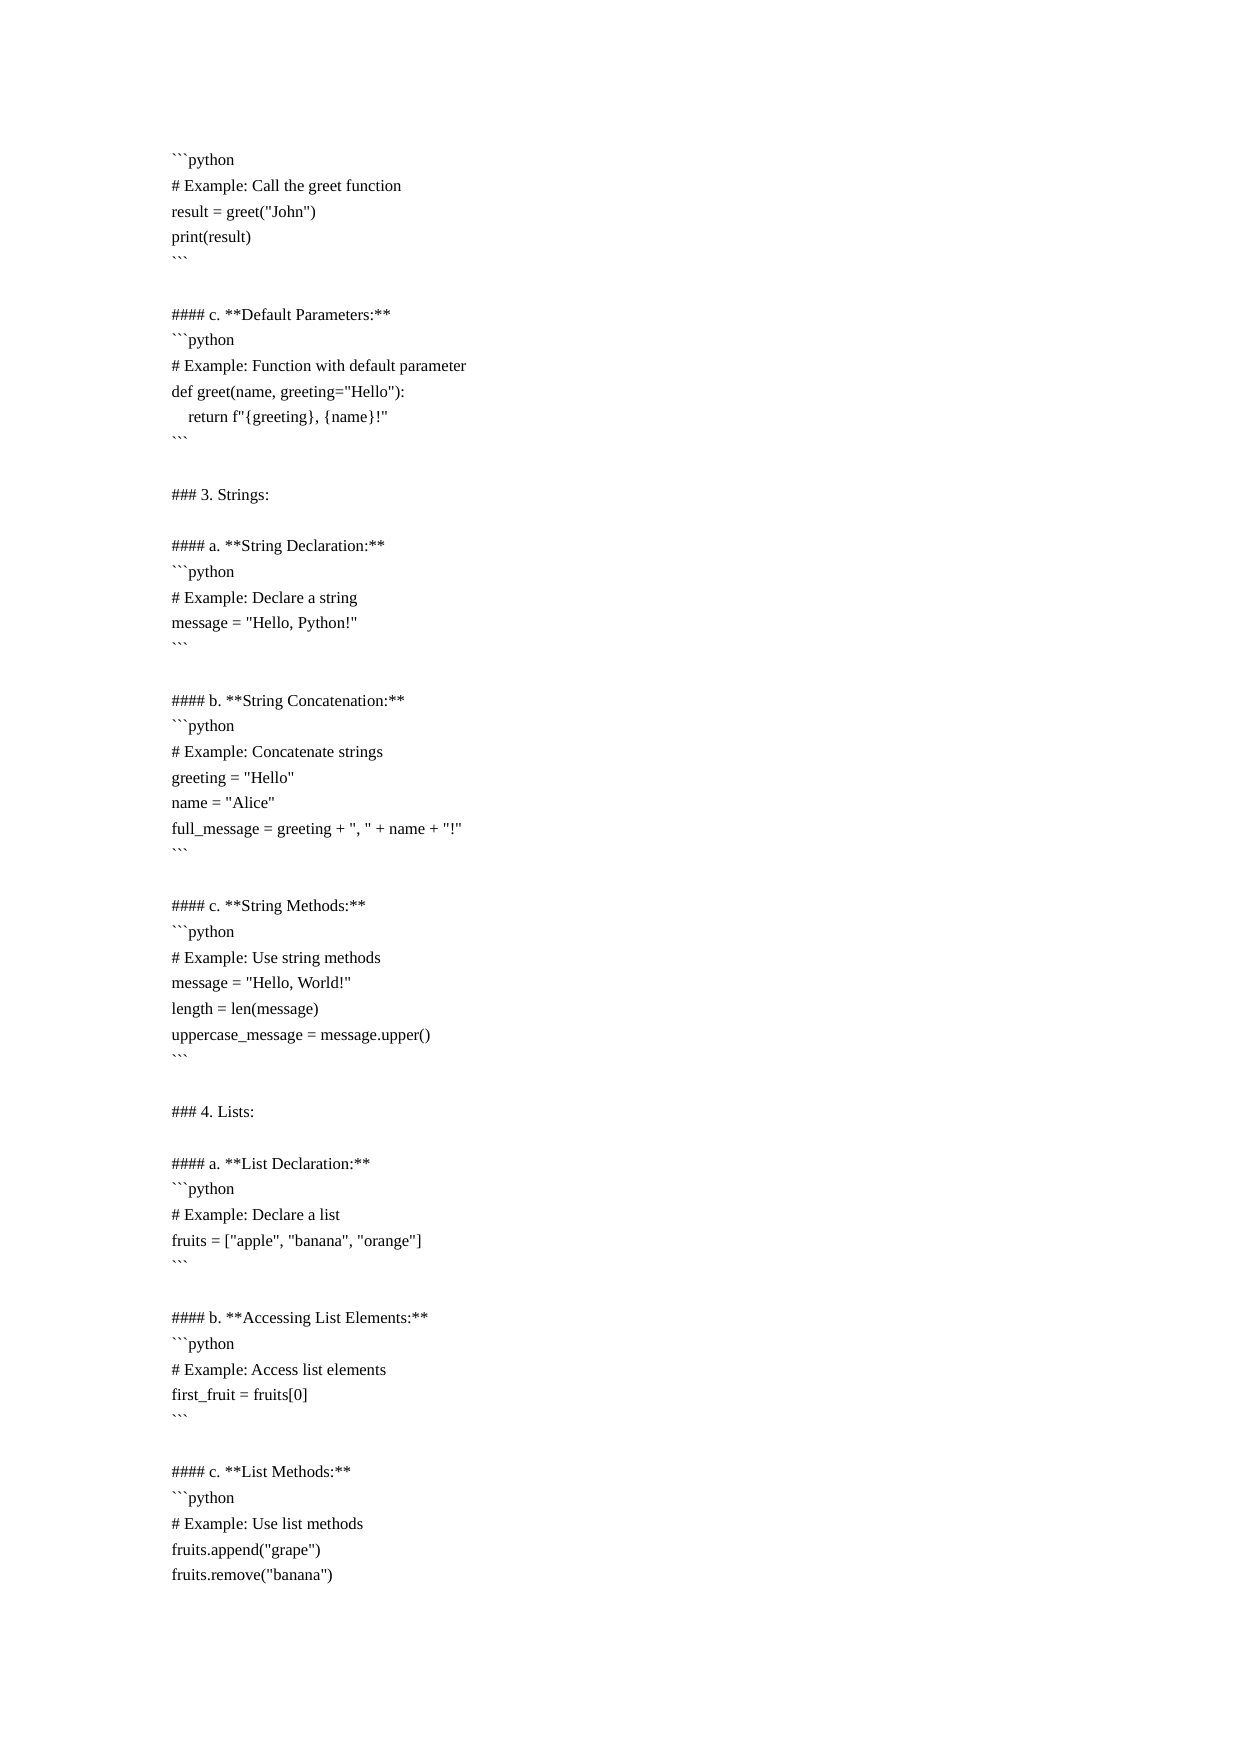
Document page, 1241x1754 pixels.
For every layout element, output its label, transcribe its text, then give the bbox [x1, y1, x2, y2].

text ```python [171, 330, 1090, 349]
text # Example: Function with default parameter [171, 356, 1090, 375]
text # Example: Declare a list [171, 1205, 1090, 1224]
text message = "Hello, World!" [171, 973, 1090, 992]
text # Example: Declare a string [171, 587, 1090, 607]
text #### c. **Default Parameters:** [171, 304, 1090, 323]
text #### a. **List Declaration:** [171, 1153, 1090, 1173]
text ``` [171, 845, 1090, 864]
text ``` [171, 253, 1090, 272]
text length = len(message) [171, 999, 1090, 1018]
text first_fruit = fruits[0] [171, 1385, 1090, 1404]
text return f"{greeting}, {name}!" [171, 407, 1090, 426]
text # Example: Concatenate strings [171, 742, 1090, 761]
text #### b. **String Concatenation:** [171, 690, 1090, 709]
text print(result) [171, 227, 1090, 246]
text #### c. **List Methods:** [171, 1462, 1090, 1481]
text # Example: Access list elements [171, 1359, 1090, 1378]
text fruits.append("grape") [171, 1539, 1090, 1558]
text greeting = "Hello" [171, 767, 1090, 787]
text ### 4. Lists: [171, 1102, 1090, 1121]
text ```python [171, 150, 1090, 169]
text fruits = ["apple", "banana", "orange"] [171, 1231, 1090, 1250]
text ``` [171, 1051, 1090, 1070]
text ``` [171, 1256, 1090, 1276]
text ### 3. Strings: [171, 484, 1090, 504]
text # Example: Call the greet function [171, 176, 1090, 195]
text message = "Hello, Python!" [171, 613, 1090, 632]
text # Example: Use list methods [171, 1514, 1090, 1533]
text ```python [171, 562, 1090, 581]
text #### b. **Accessing List Elements:** [171, 1308, 1090, 1327]
text ```python [171, 1179, 1090, 1198]
text ```python [171, 1488, 1090, 1507]
text fruits.remove("banana") [171, 1565, 1090, 1584]
text ``` [171, 639, 1090, 658]
text ```python [171, 1333, 1090, 1353]
text # Example: Use string methods [171, 948, 1090, 967]
text full_message = greeting + ", " + name + "!" [171, 819, 1090, 838]
text name = "Alice" [171, 793, 1090, 812]
text uppercase_message = message.upper() [171, 1025, 1090, 1044]
text #### a. **String Declaration:** [171, 536, 1090, 555]
text ``` [171, 433, 1090, 452]
text def greet(name, greeting="Hello"): [171, 382, 1090, 401]
text #### c. **String Methods:** [171, 896, 1090, 915]
text ```python [171, 716, 1090, 735]
text ```python [171, 922, 1090, 941]
text ``` [171, 1411, 1090, 1430]
text result = greet("John") [171, 201, 1090, 221]
